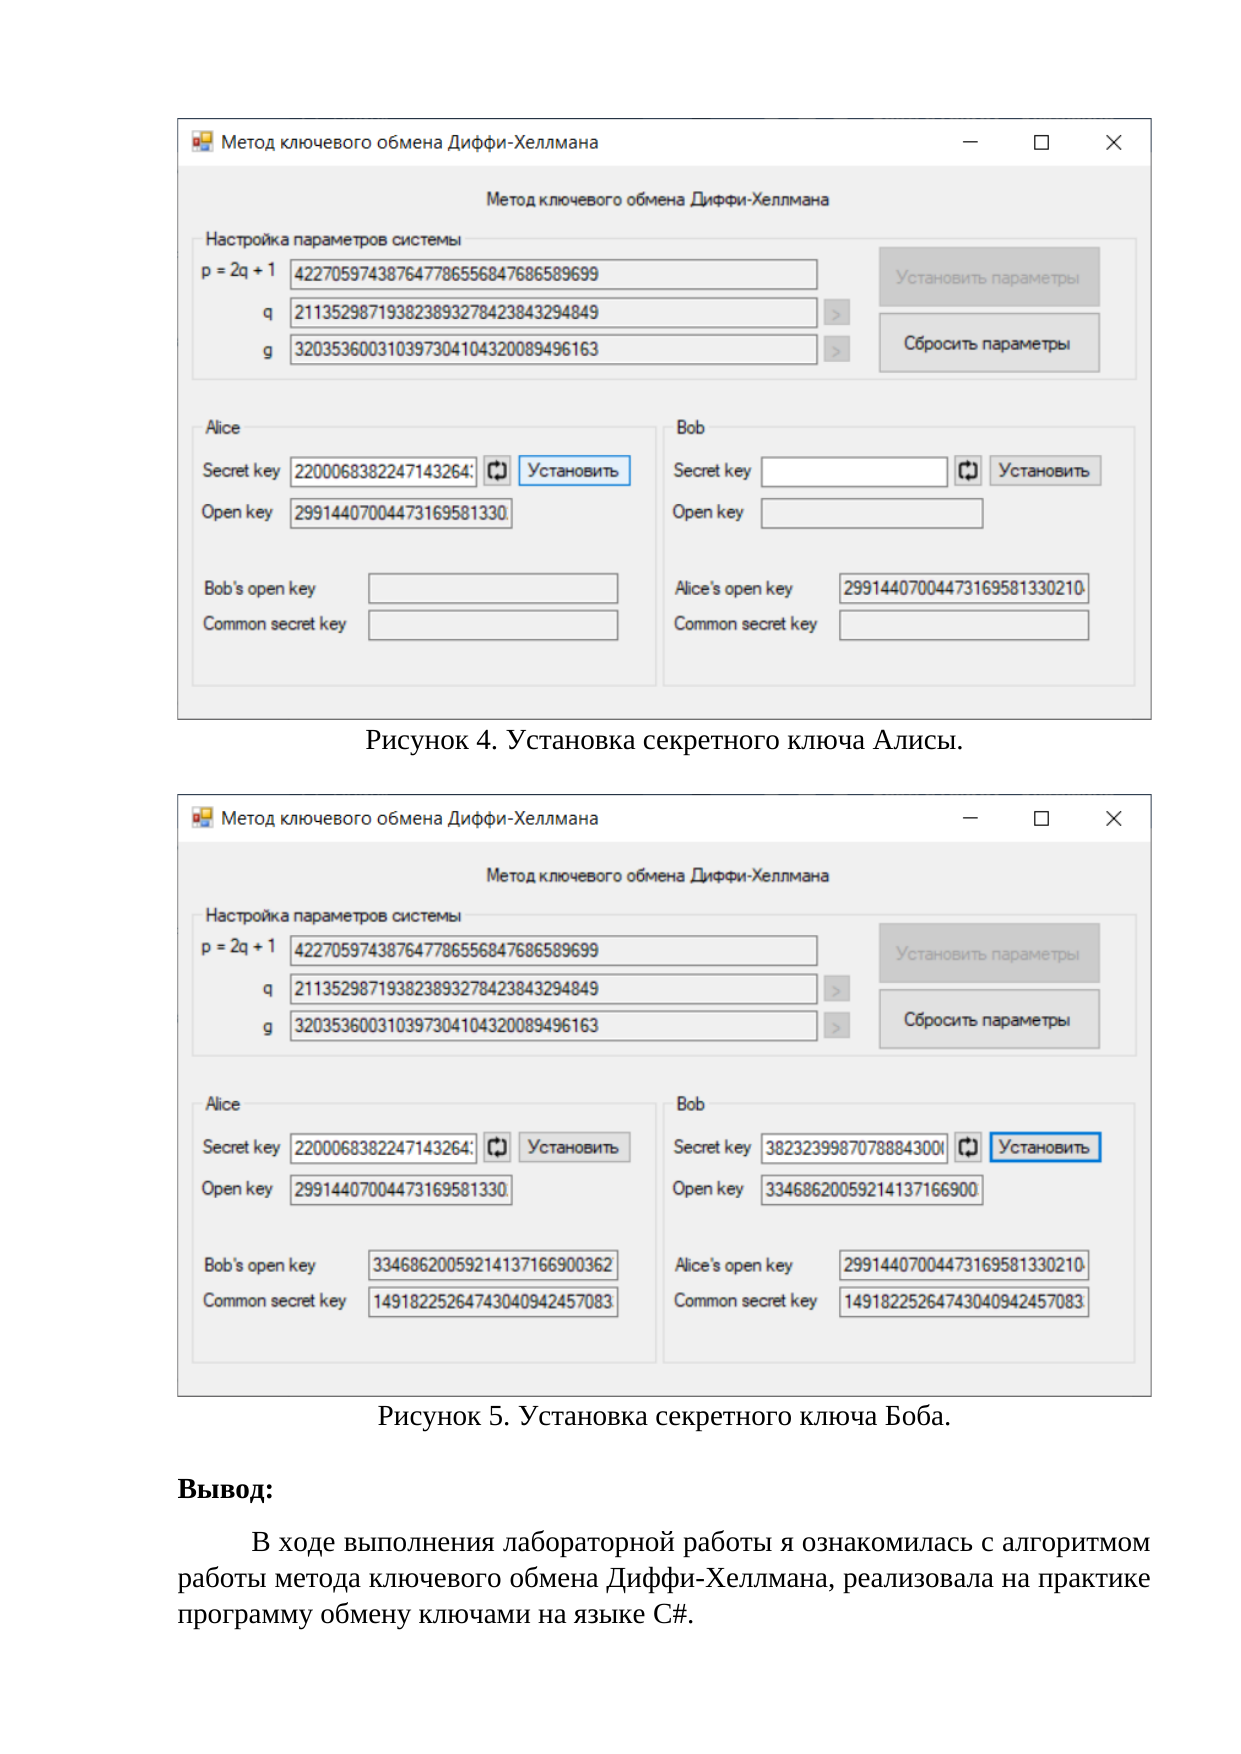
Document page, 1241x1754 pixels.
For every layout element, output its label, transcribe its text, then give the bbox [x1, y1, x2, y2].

text Рисунок 4. Установка секретного ключа Алисы. [177, 722, 1152, 756]
picture [177, 118, 1152, 720]
picture [177, 794, 1152, 1397]
text Рисунок 5. Установка секретного ключа Боба. [177, 1398, 1152, 1432]
text Вывод: [177, 1471, 1152, 1504]
text В ходе выполнения лабораторной работы я ознакомилась с алгоритмом работы метода ключевого обмена Диффи-Хеллмана, реализовала на практике программу обмену ключами на языке C#. [177, 1524, 1152, 1629]
